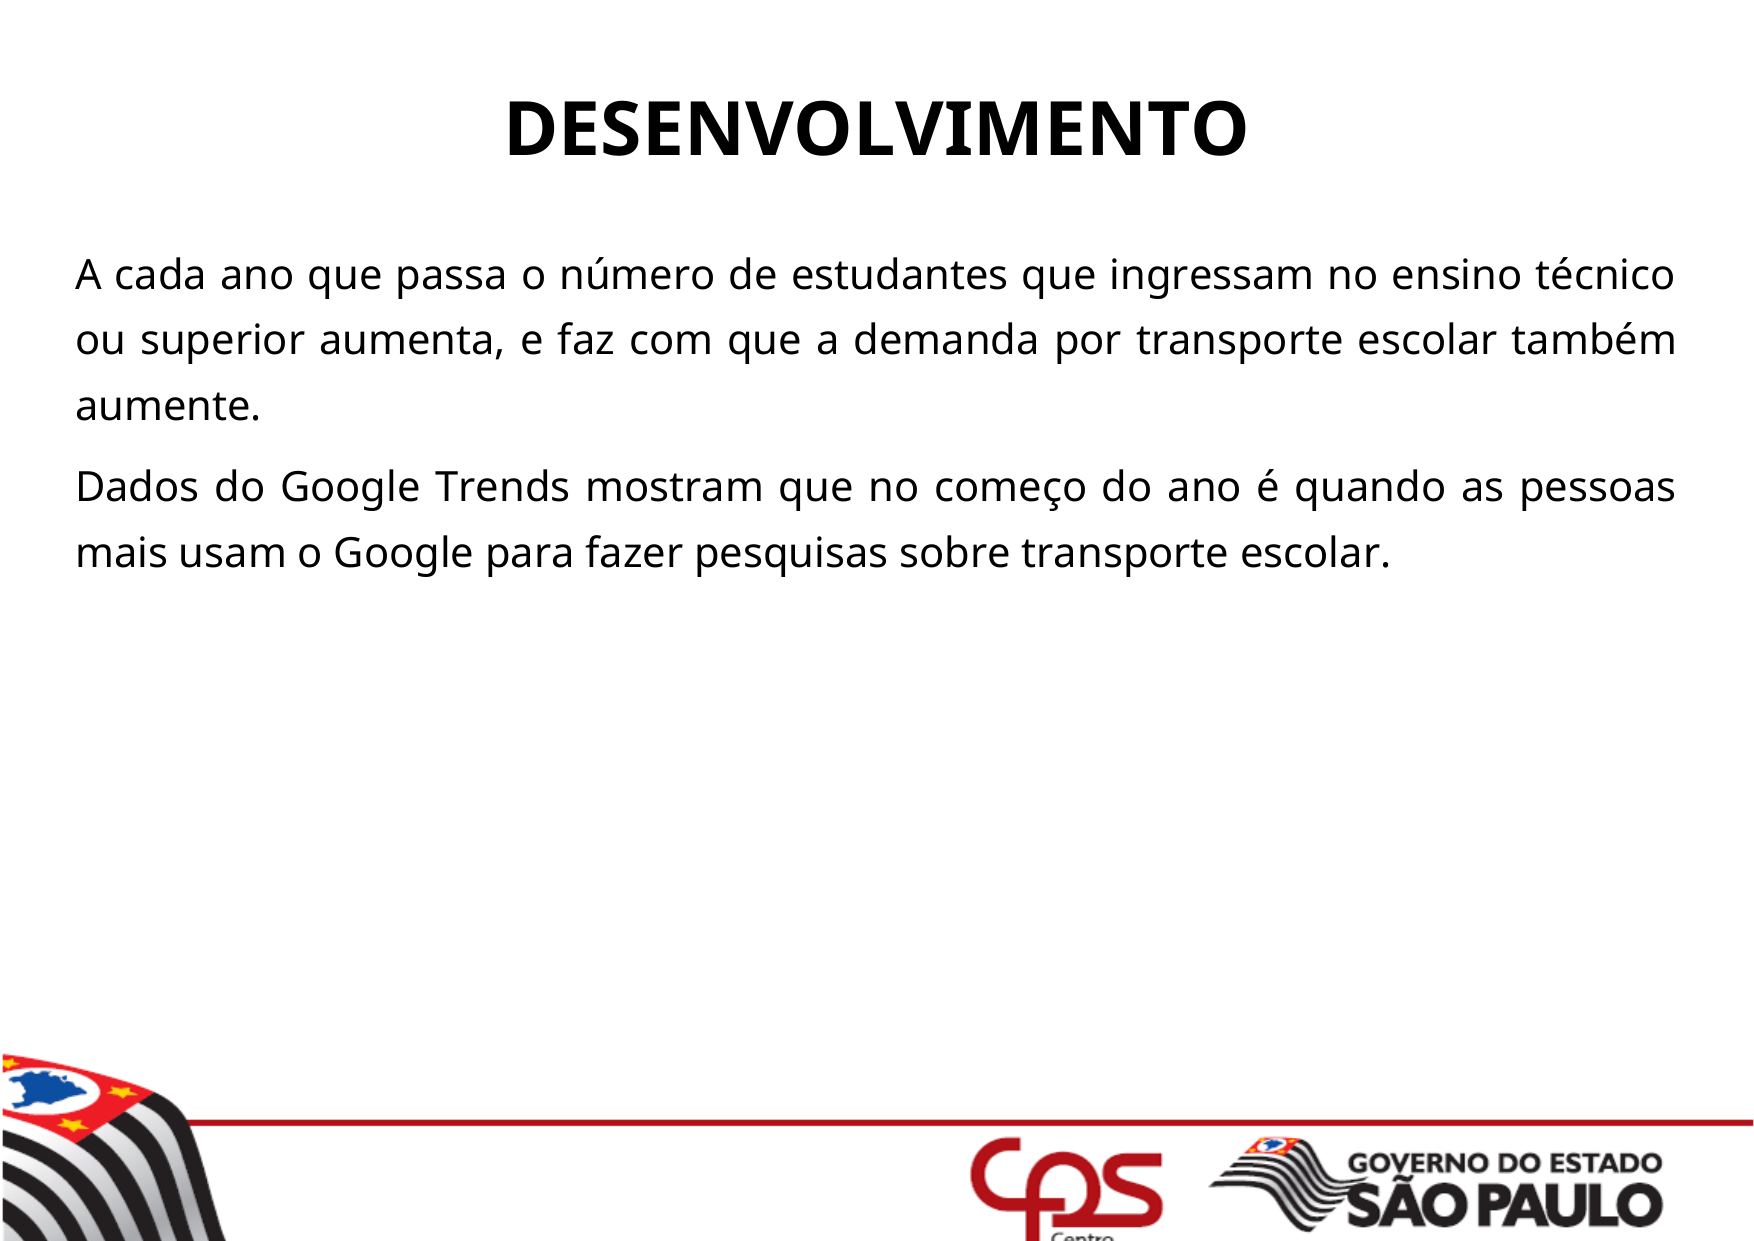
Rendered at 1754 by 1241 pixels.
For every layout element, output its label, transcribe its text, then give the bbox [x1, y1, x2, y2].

picture [0, 1051, 1754, 1241]
text DESENVOLVIMENTO [75, 75, 1679, 177]
text Dados do Google Trends mostram que no começo do ano é quando as pessoas mais usam o Google para fazer pesquisas sobre transporte escolar. [75, 457, 1679, 579]
text A cada ano que passa o número de estudantes que ingressam no ensino técnico ou superior aumenta, e faz com que a demanda por transporte escolar também aumente. [75, 245, 1679, 432]
